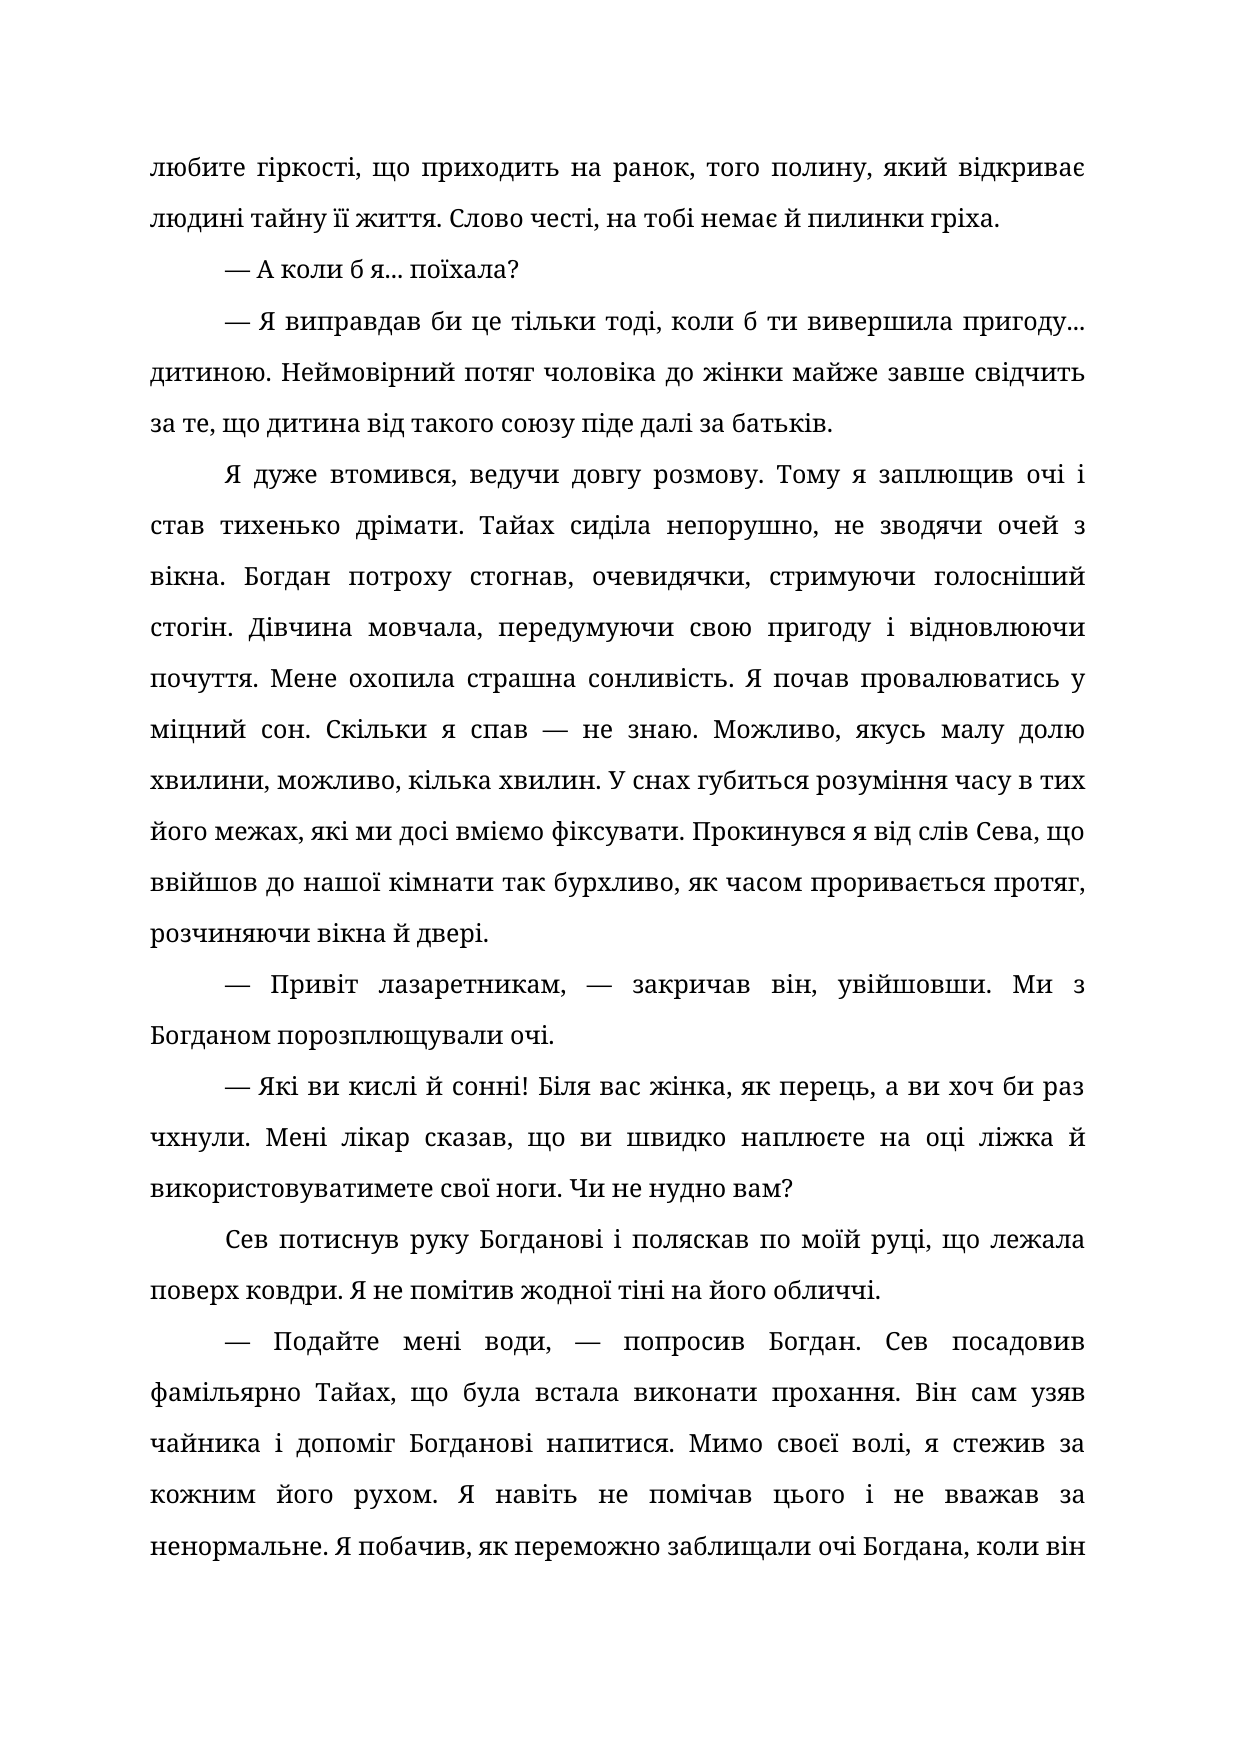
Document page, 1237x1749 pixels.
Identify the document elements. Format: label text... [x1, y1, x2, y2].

text — Я виправдав би це тільки тоді, коли б ти вивершила пригоду... дитиною. Неймовірний потяг чоловіка до жінки майже завше свідчить за те, що дитина від такого союзу піде далі за батьків. [150, 303, 1086, 439]
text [150, 1324, 1086, 1562]
text — Привіт лазаретникам, — закричав він, увійшовши. Ми з Богданом порозплющували очі. [150, 967, 1086, 1052]
text — А коли б я... поїхала? [150, 252, 1086, 286]
text Я дуже втомився, ведучи довгу розмову. Тому я заплющив очі і став тихенько дрімати. Тайах сиділа непорушно, не зводячи очей з вікна. Богдан потроху стогнав, очевидячки, стримуючи голосніший стогін. Дівчина мовчала, передумуючи свою пригоду і відновлюючи почуття. Мене охопила страшна сонливість. Я почав провалюватись у міцний сон. Скільки я спав — не знаю. Можливо, якусь малу долю хвилини, можливо, кілька хвилин. У снах губиться розуміння часу в тих його межах, які ми досі вміємо фіксувати. Прокинувся я від слів Сева, що ввійшов до нашої кімнати так бурхливо, як часом проривається протяг, розчиняючи вікна й двері. [150, 456, 1086, 950]
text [150, 150, 1086, 235]
text — Які ви кислі й сонні! Біля вас жінка, як перець, а ви хоч би раз чхнули. Мені лікар сказав, що ви швидко наплюєте на оці ліжка й використовуватимете свої ноги. Чи не нудно вам? [150, 1069, 1086, 1205]
text Сев потиснув руку Богданові і поляскав по моїй руці, що лежала поверх ковдри. Я не помітив жодної тіні на його обличчі. [150, 1222, 1086, 1307]
